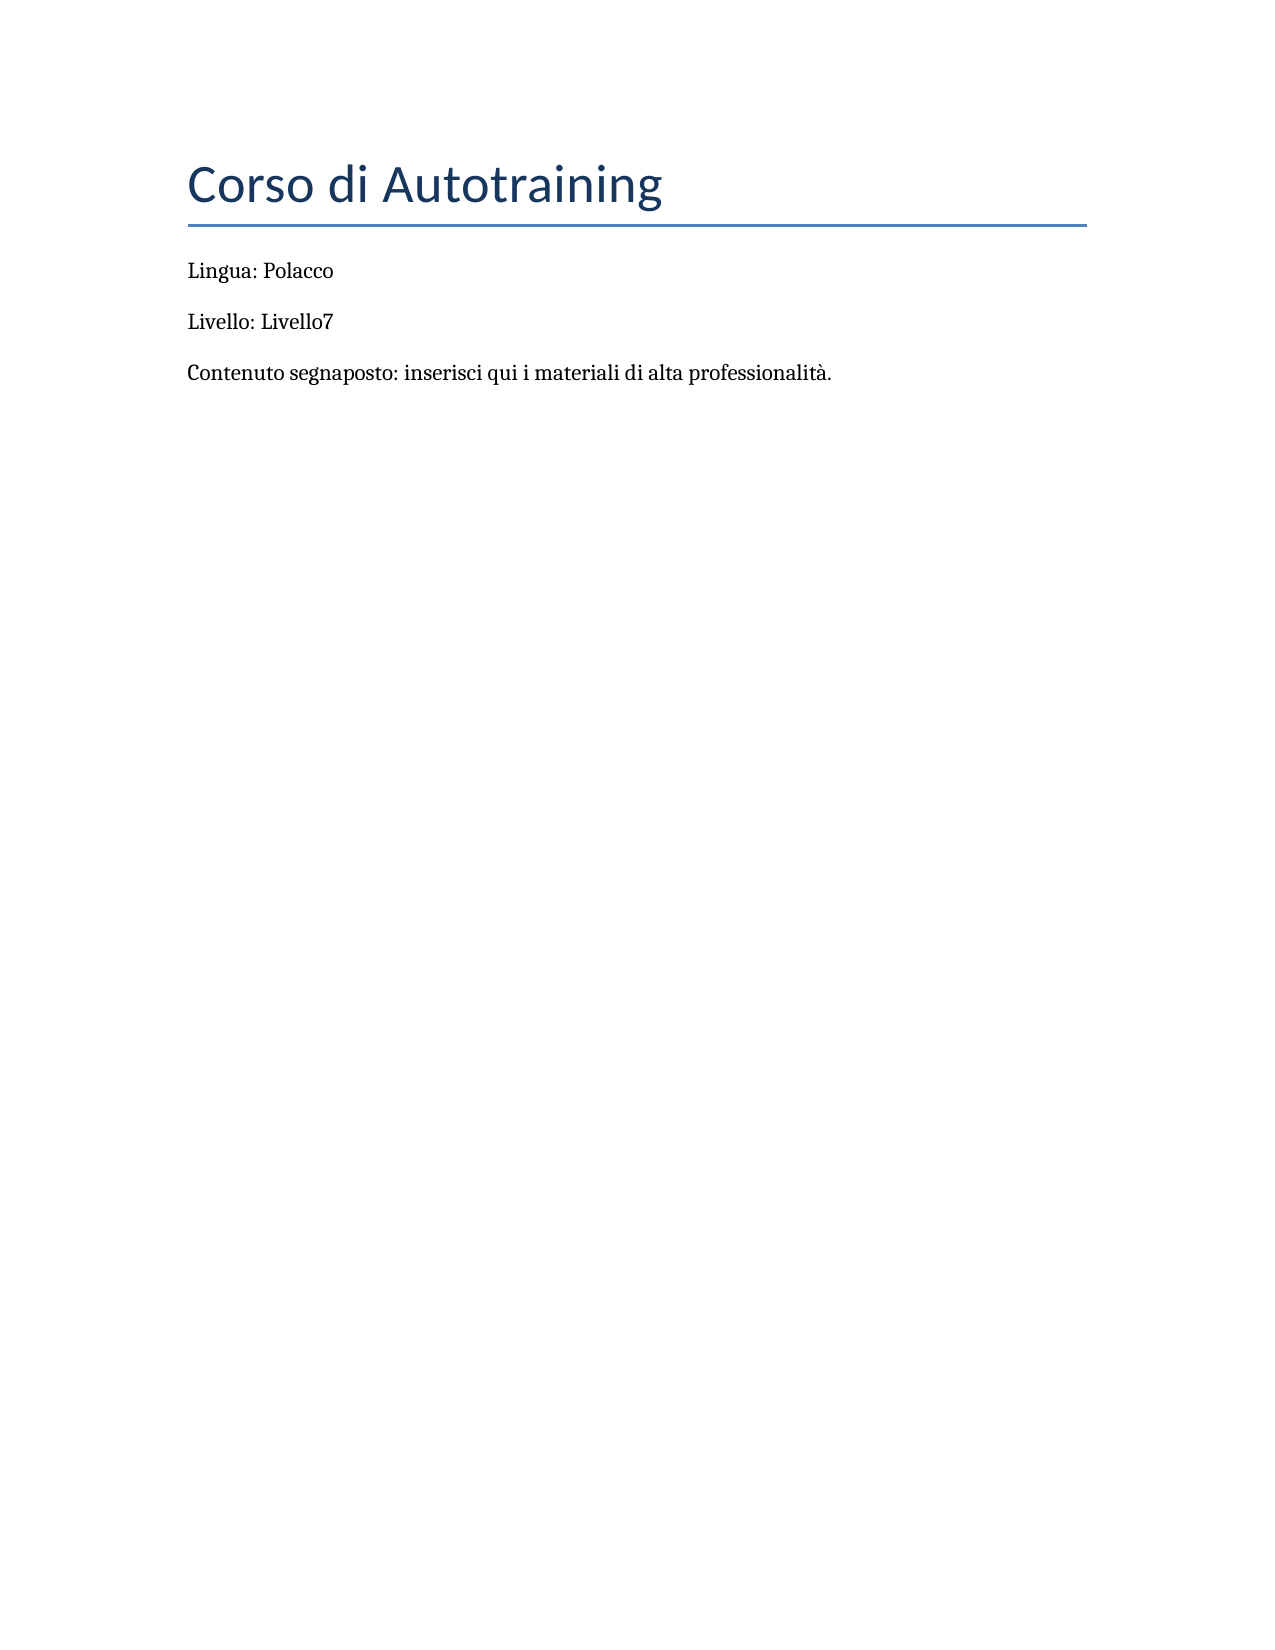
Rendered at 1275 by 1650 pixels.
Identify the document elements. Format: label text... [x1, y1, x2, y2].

text Lingua: Polacco [187, 258, 1087, 284]
text Contenuto segnaposto: inserisci qui i materiali di alta professionalità. [187, 360, 1087, 386]
title Corso di Autotraining [187, 150, 1087, 227]
text Livello: Livello7 [187, 309, 1087, 335]
